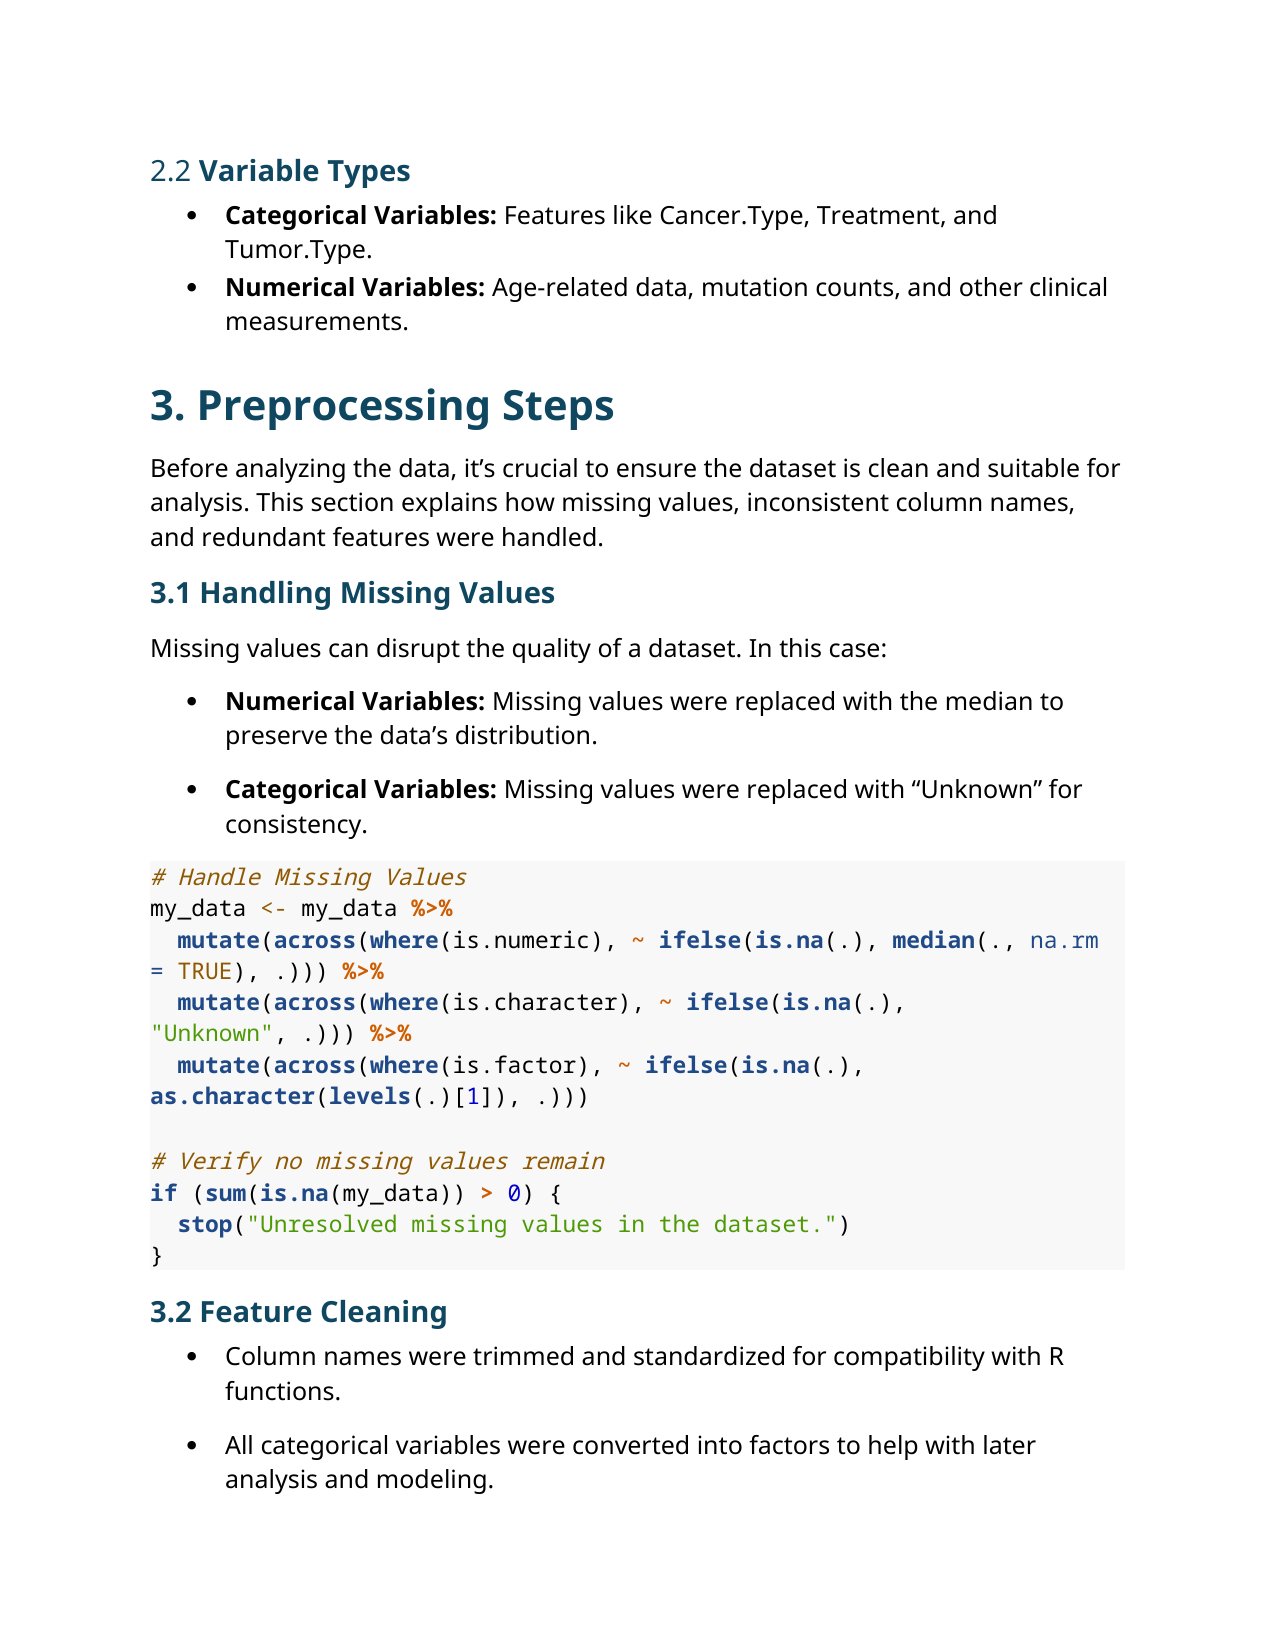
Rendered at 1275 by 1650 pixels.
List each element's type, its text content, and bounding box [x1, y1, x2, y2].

list Categorical Variables: Missing values were replaced with “Unknown” for consistency. [187, 772, 1125, 840]
list Numerical Variables: Age-related data, mutation counts, and other clinical measurements. [187, 270, 1125, 338]
list All categorical variables were converted into factors to help with later analysis and modeling. [187, 1428, 1125, 1496]
list Categorical Variables: Features like Cancer.Type, Treatment, and Tumor.Type. [187, 198, 1125, 266]
list Column names were trimmed and standardized for compatibility with R functions. [187, 1339, 1125, 1407]
subtitle 3.1 Handling Missing Values [150, 572, 1125, 612]
text Before analyzing the data, it’s crucial to ensure the dataset is clean and suitable for analysis. This section explains how missing values, inconsistent column names, and redundant features were handled. [150, 451, 1125, 553]
text Missing values can disrupt the quality of a dataset. In this case: [150, 630, 1125, 664]
subtitle 3. Preprocessing Steps [150, 376, 1125, 432]
list Numerical Variables: Missing values were replaced with the median to preserve the data’s distribution. [187, 683, 1125, 751]
subtitle 3.2 Feature Cleaning [150, 1291, 1125, 1331]
subtitle 2.2 Variable Types [150, 150, 1125, 190]
